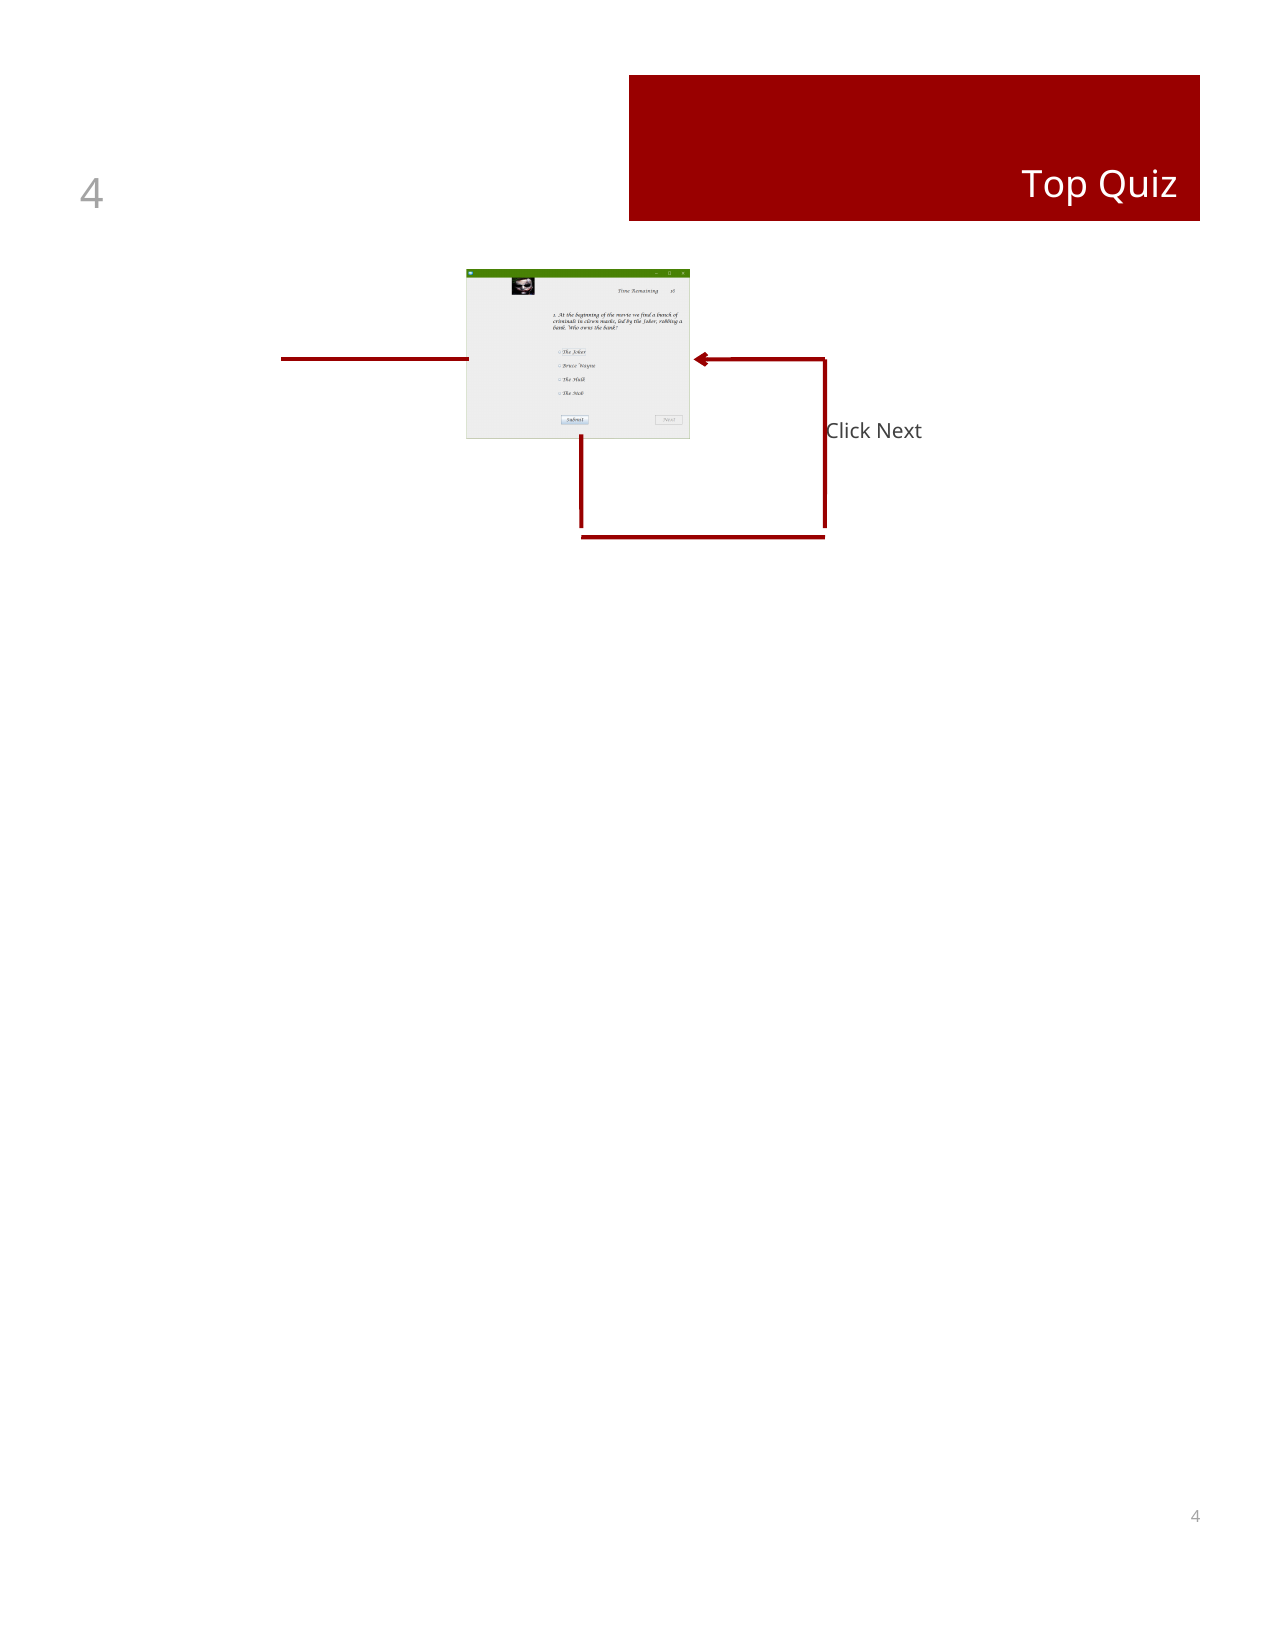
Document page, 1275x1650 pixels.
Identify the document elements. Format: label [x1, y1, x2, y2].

picture [466, 269, 690, 439]
